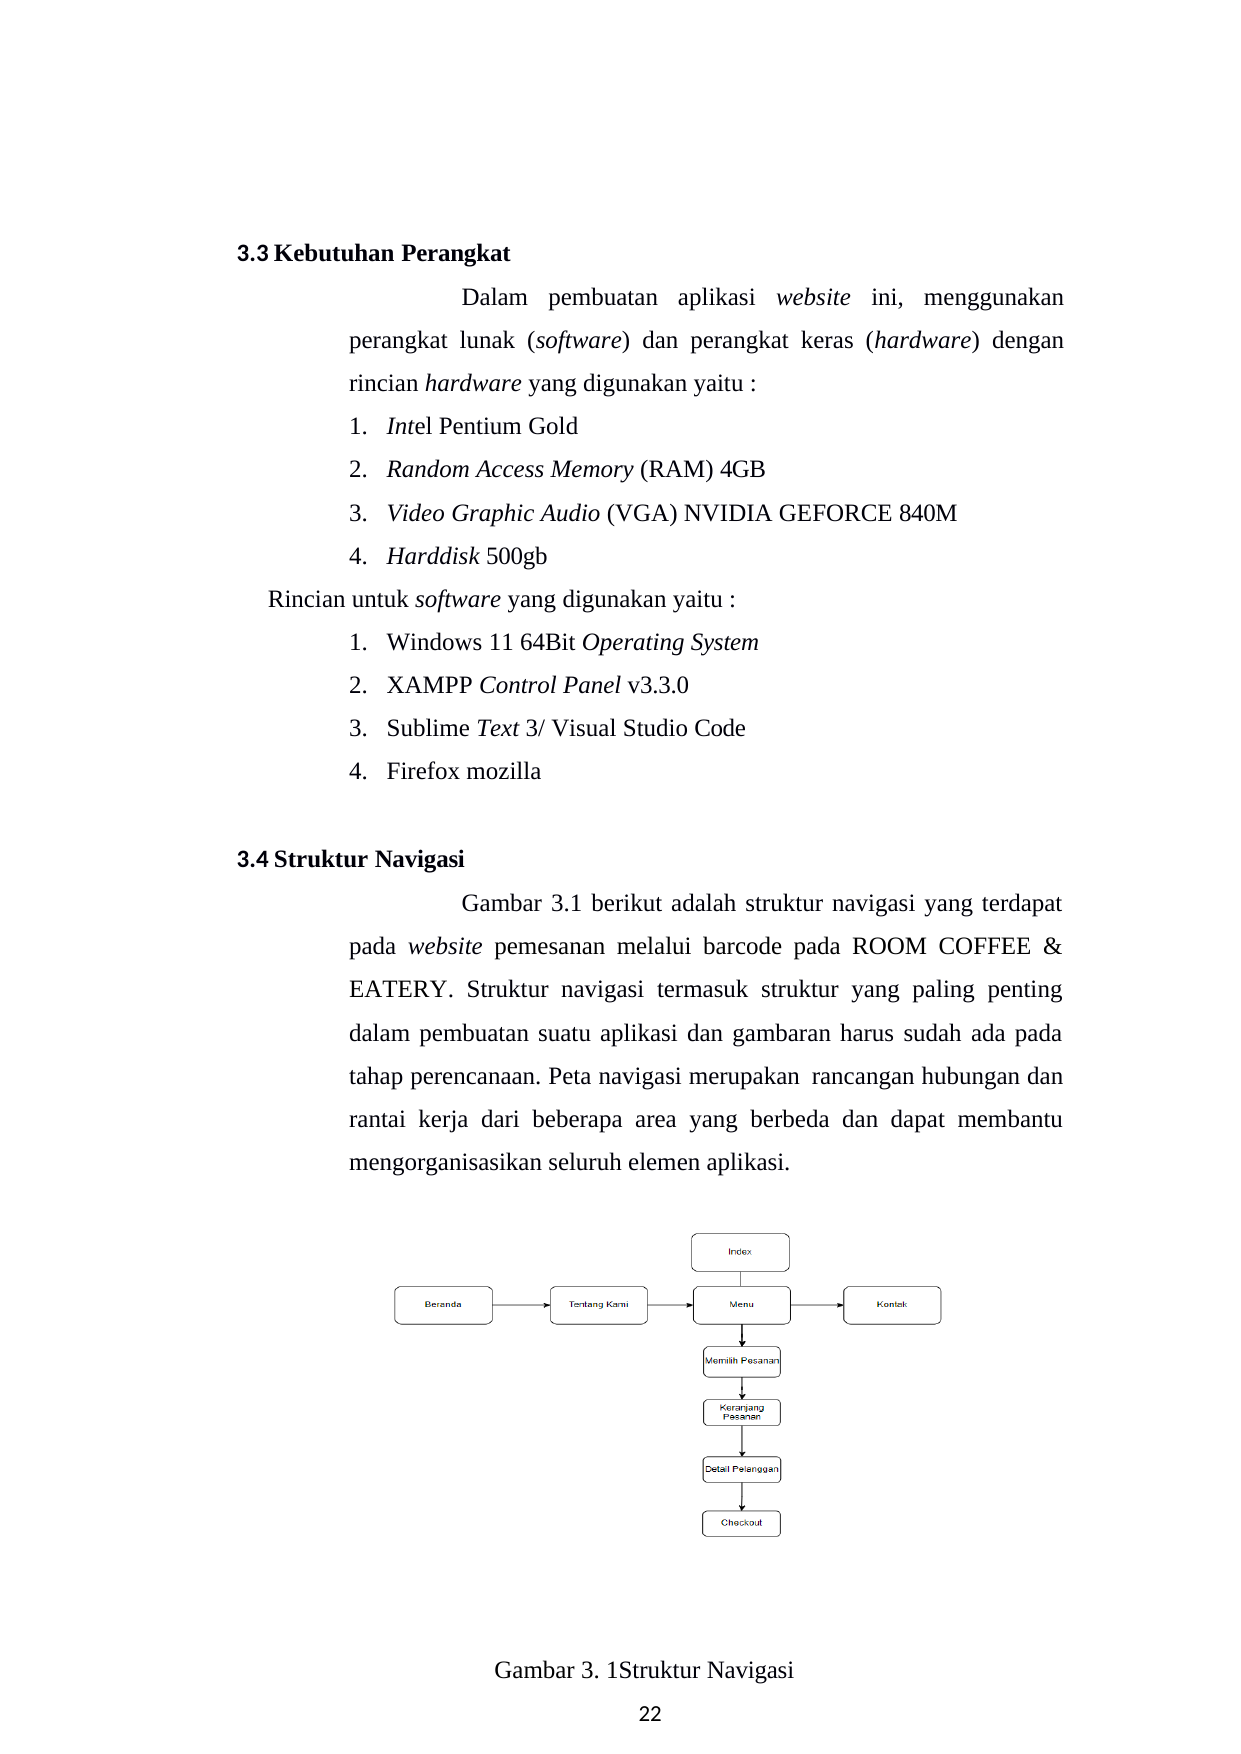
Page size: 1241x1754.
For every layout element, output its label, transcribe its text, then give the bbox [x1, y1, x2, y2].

list Random Access Memory (RAM) 4GB [349, 454, 1113, 483]
list Windows 11 64Bit Operating System [349, 627, 1113, 656]
list Sublime Text 3/ Visual Studio Code [349, 713, 1113, 742]
list Intel Pentium Gold [349, 411, 1113, 440]
subtitle Struktur Navigasi [236, 843, 1113, 874]
text Gambar 3.1 berikut adalah struktur navigasi yang terdapat pada website pemesanan melalui barcode pada ROOM COFFEE & EATERY. Struktur navigasi termasuk struktur yang paling penting dalam pembuatan suatu aplikasi dan gambaran harus sudah ada pada tahap perencanaan. Peta navigasi merupakan rancangan hubungan dan rantai kerja dari beberapa area yang berbeda dan dapat membantu mengorganisasikan seluruh elemen aplikasi. [349, 888, 1063, 1176]
subtitle Kebutuhan Perangkat [236, 237, 1113, 267]
text Rincian untuk software yang digunakan yaitu : [268, 584, 1113, 613]
text Gambar 3. 1Struktur Navigasi [175, 1655, 1113, 1684]
list Video Graphic Audio (VGA) NVIDIA GEFORCE 840M [349, 498, 1113, 526]
picture [351, 1190, 979, 1567]
text Dalam pembuatan aplikasi website ini, menggunakan perangkat lunak (software) dan perangkat keras (hardware) dengan rincian hardware yang digunakan yaitu : [349, 282, 1064, 397]
list XAMPP Control Panel v3.3.0 [349, 670, 1113, 699]
list Firefox mozilla [349, 756, 1113, 785]
list Harddisk 500gb [349, 541, 1113, 569]
